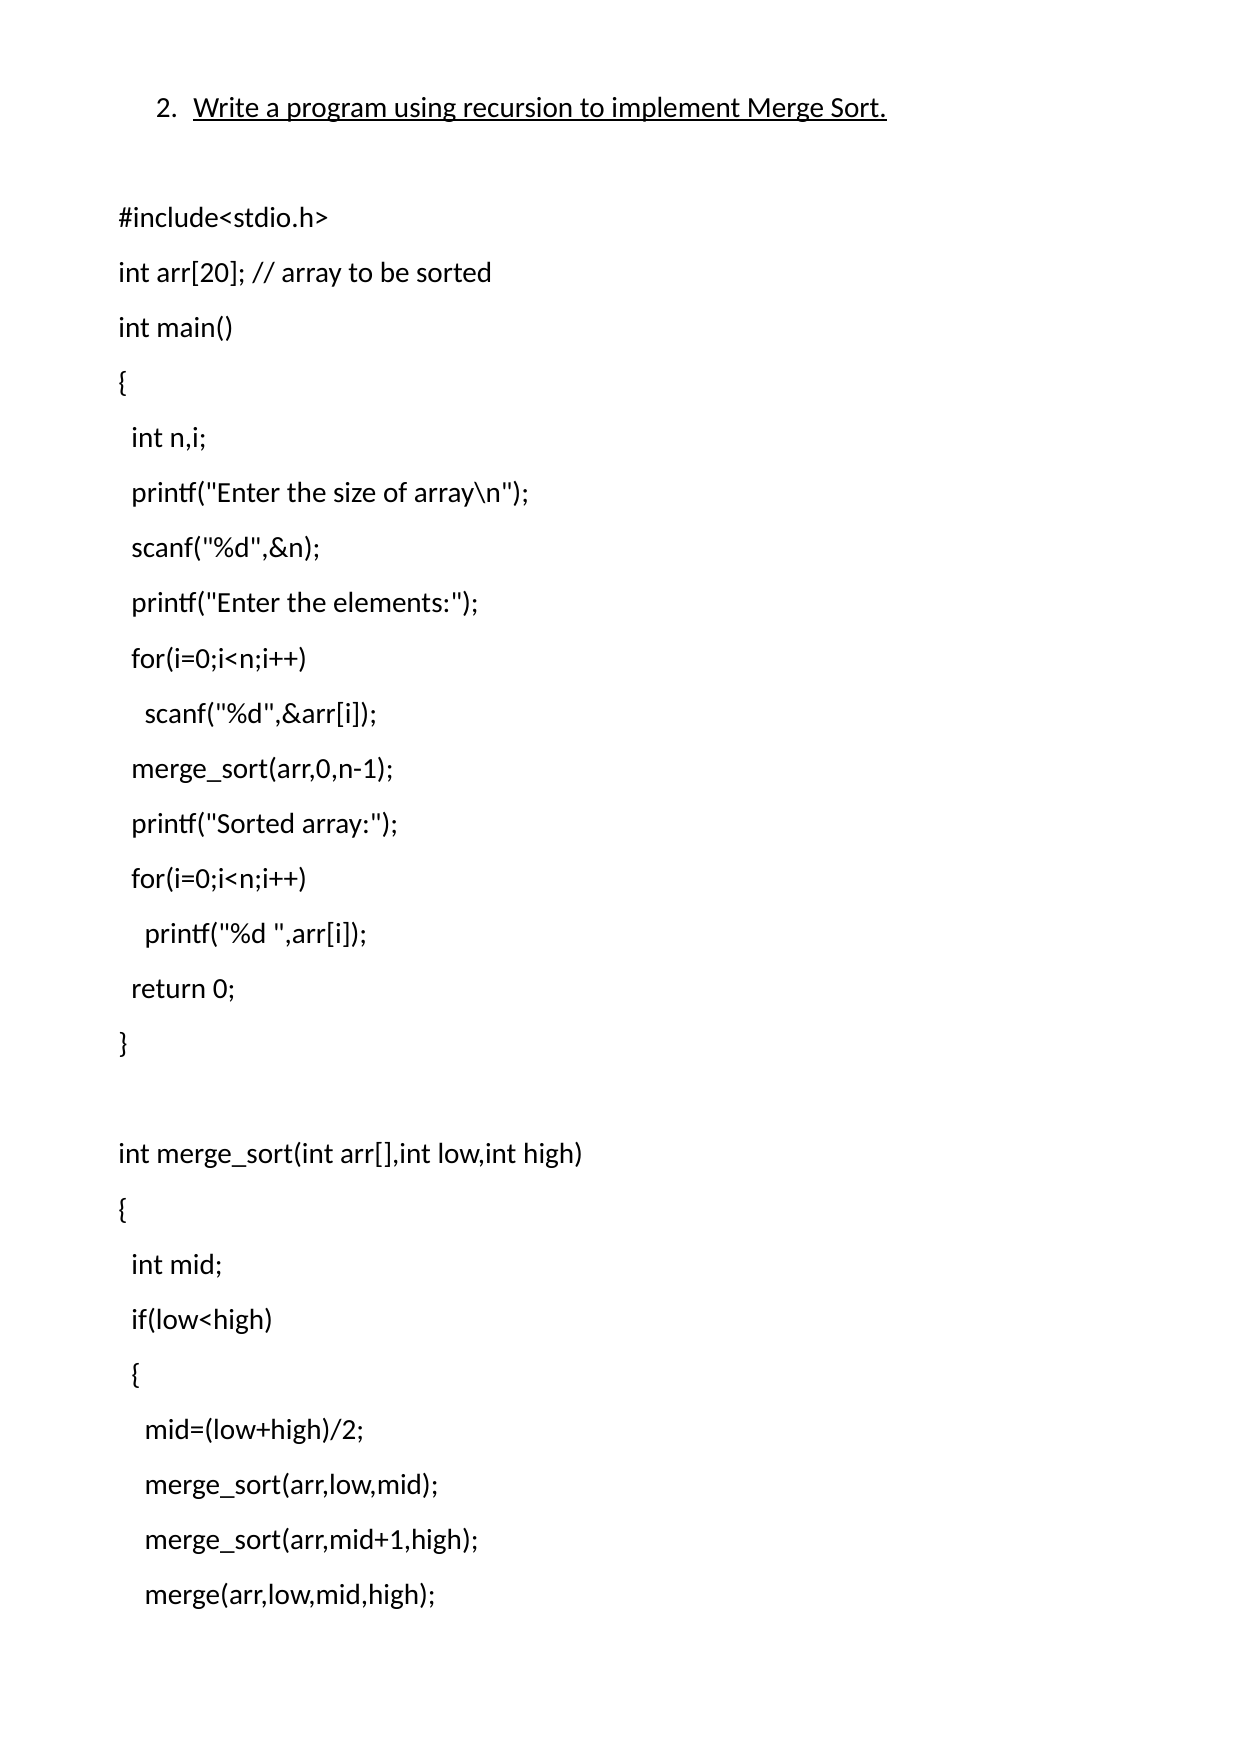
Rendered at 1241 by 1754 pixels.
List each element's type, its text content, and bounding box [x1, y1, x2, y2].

text { [118, 1191, 1140, 1226]
text for(i=0;i<n;i++) [118, 640, 1140, 675]
text return 0; [118, 970, 1140, 1006]
text printf("Sorted array:"); [118, 805, 1140, 841]
text scanf("%d",&n); [118, 529, 1140, 565]
text scanf("%d",&arr[i]); [118, 695, 1140, 730]
text int merge_sort(int arr[],int low,int high) [118, 1136, 1140, 1171]
text int n,i; [118, 419, 1140, 455]
text printf("Enter the elements:"); [118, 584, 1140, 620]
text printf("%d ",arr[i]); [118, 915, 1140, 951]
list Write a program using recursion to implement Merge Sort. [156, 89, 1140, 124]
text merge_sort(arr,mid+1,high); [118, 1521, 1140, 1557]
text int arr[20]; // array to be sorted [118, 254, 1140, 289]
text merge_sort(arr,0,n-1); [118, 750, 1140, 786]
text } [118, 1025, 1140, 1061]
text mid=(low+high)/2; [118, 1411, 1140, 1447]
text { [118, 364, 1140, 400]
text int mid; [118, 1246, 1140, 1281]
text int main() [118, 309, 1140, 345]
text for(i=0;i<n;i++) [118, 860, 1140, 896]
text { [118, 1356, 1140, 1392]
text if(low<high) [118, 1301, 1140, 1337]
text printf("Enter the size of array\n"); [118, 474, 1140, 510]
text merge(arr,low,mid,high); [118, 1576, 1140, 1612]
text #include<stdio.h> [118, 199, 1140, 234]
text merge_sort(arr,low,mid); [118, 1466, 1140, 1502]
